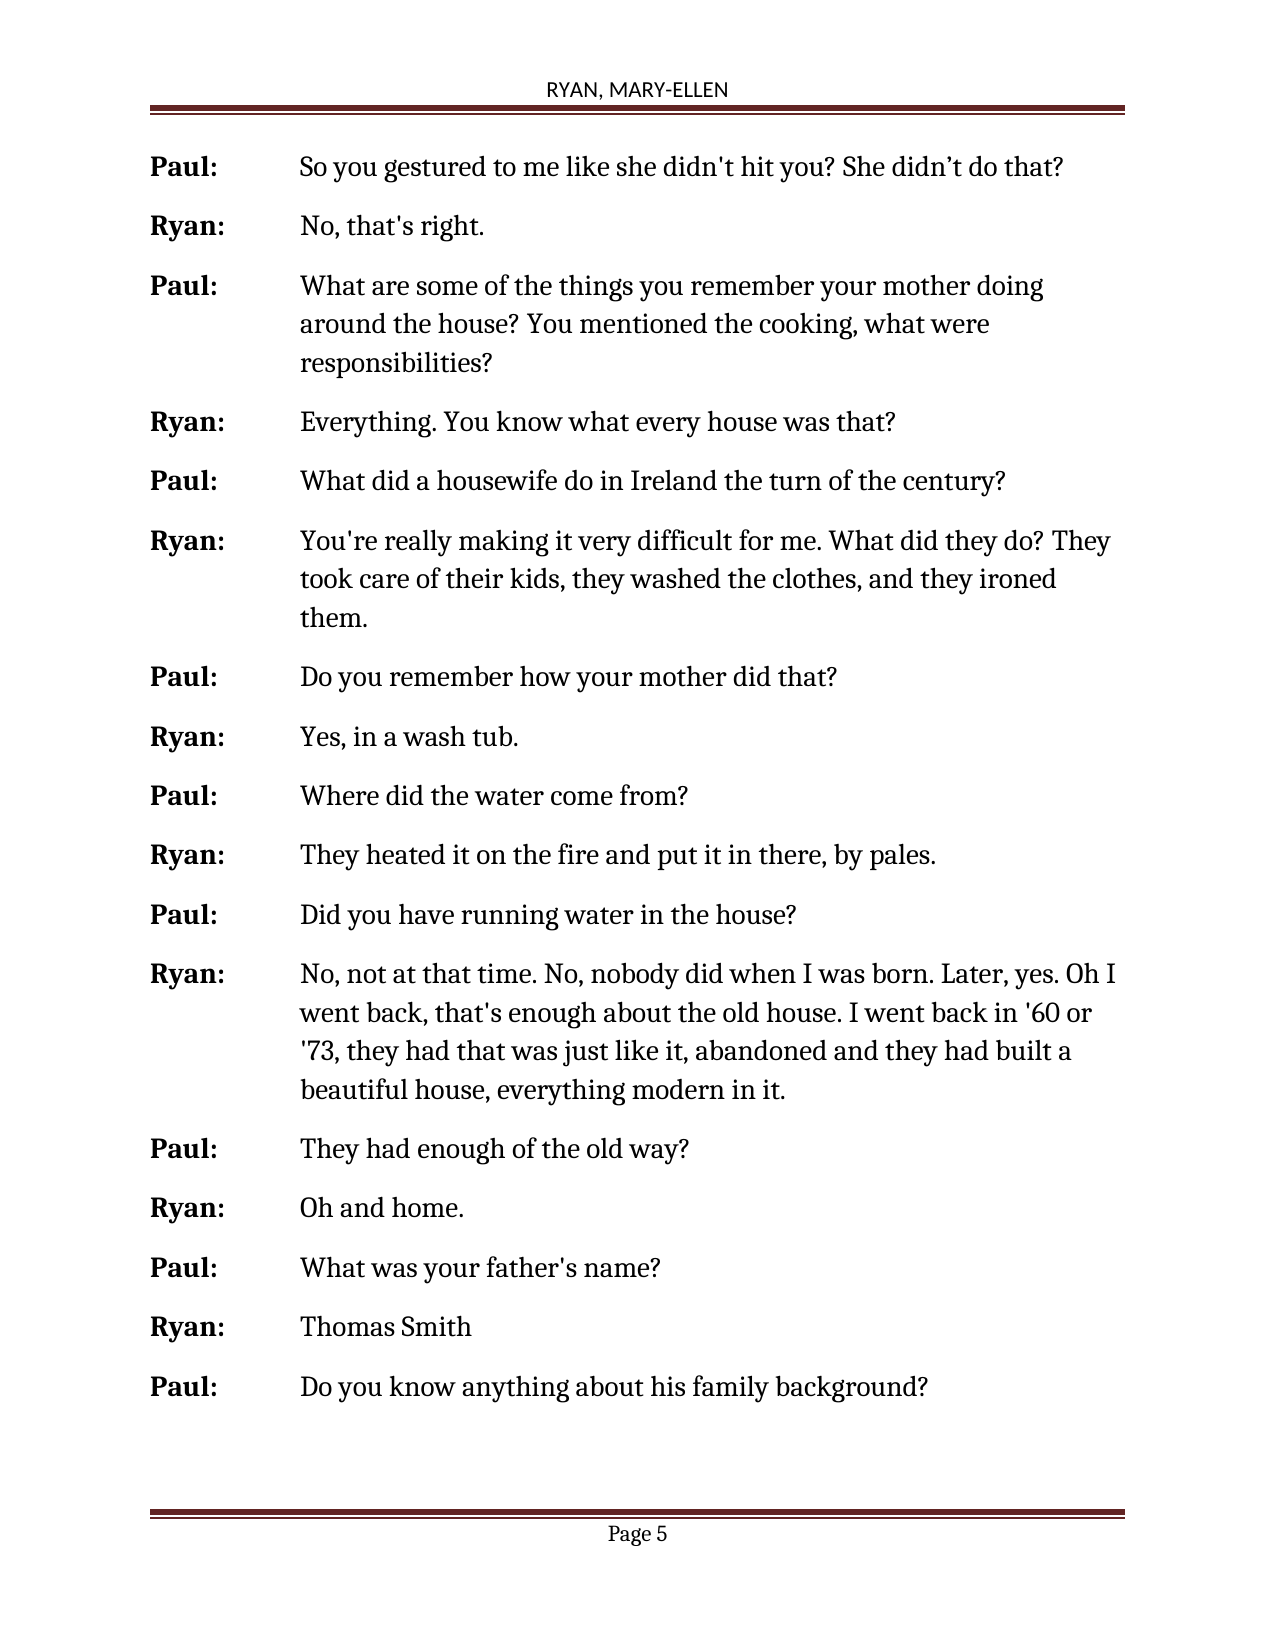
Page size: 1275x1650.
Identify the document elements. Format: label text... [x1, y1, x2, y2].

text Paul: So you gestured to me like she didn't hit you? She didn’t do that? [150, 150, 1125, 183]
text Paul: Do you remember how your mother did that? [150, 660, 1125, 694]
text Paul: Where did the water come from? [150, 779, 1125, 813]
text Paul: Did you have running water in the house? [150, 898, 1125, 931]
text Ryan: Everything. You know what every house was that? [150, 405, 1125, 439]
text Paul: What are some of the things you remember your mother doing around the house? You mentioned the cooking, what were responsibilities? [150, 269, 1125, 379]
text Ryan: Thomas Smith [150, 1310, 1125, 1344]
text Ryan: No, not at that time. No, nobody did when I was born. Later, yes. Oh I went back, that's enough about the old house. I went back in '60 or '73, they had that was just like it, abandoned and they had built a beautiful house, everything modern in it. [150, 957, 1125, 1106]
text Paul: What was your father's name? [150, 1251, 1125, 1284]
text Paul: What did a housewife do in Ireland the turn of the century? [150, 464, 1125, 498]
text Ryan: Yes, in a wash tub. [150, 720, 1125, 753]
text Ryan: They heated it on the fire and put it in there, by pales. [150, 838, 1125, 872]
text Ryan: Oh and home. [150, 1192, 1125, 1225]
text Paul: They had enough of the old way? [150, 1132, 1125, 1166]
text Ryan: No, that's right. [150, 209, 1125, 243]
text Paul: Do you know anything about his family background? [150, 1370, 1125, 1403]
text Ryan: You're really making it very difficult for me. What did they do? They took care of their kids, they washed the clothes, and they ironed them. [150, 524, 1125, 634]
